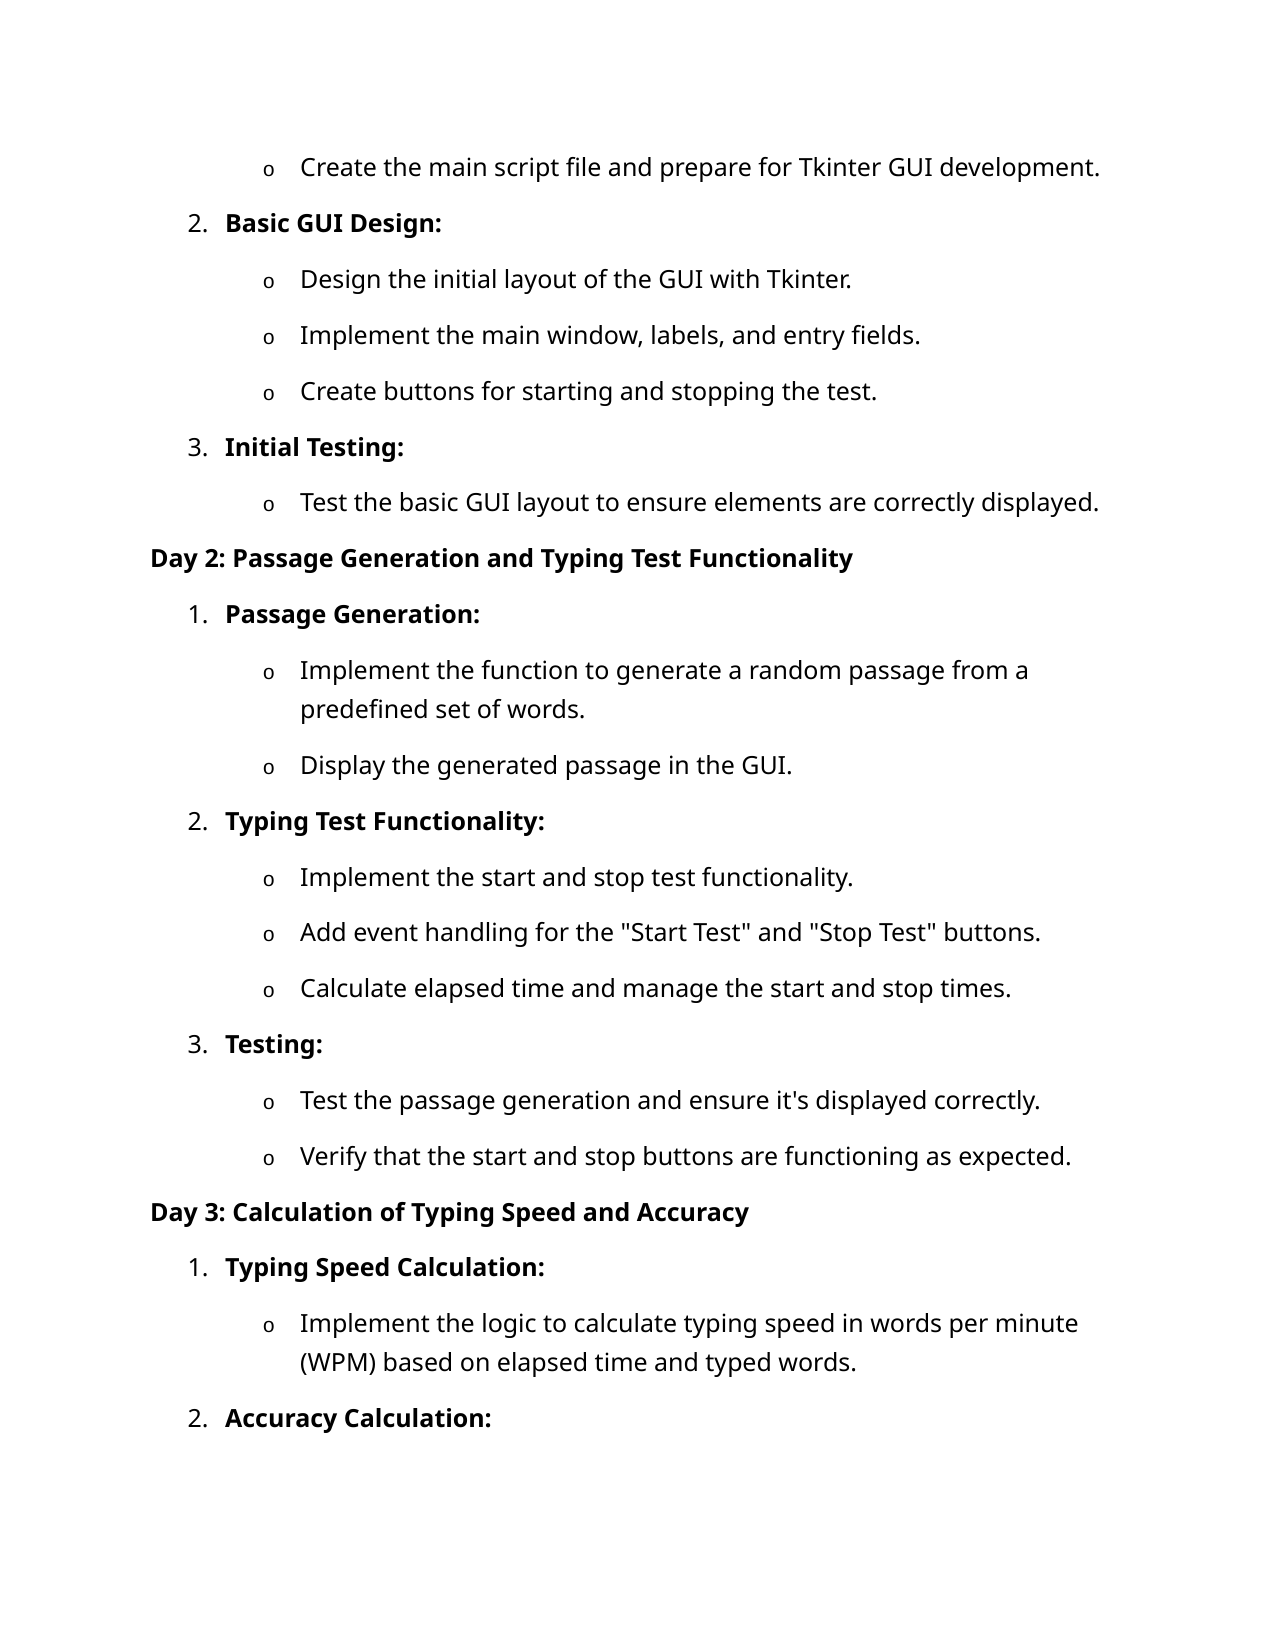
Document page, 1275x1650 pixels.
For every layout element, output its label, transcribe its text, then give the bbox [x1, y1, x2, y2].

list Implement the start and stop test functionality. [262, 859, 1125, 893]
list Passage Generation: [187, 597, 1125, 631]
text Day 3: Calculation of Typing Speed and Accuracy [150, 1194, 1125, 1228]
list Basic GUI Design: [187, 206, 1125, 240]
list Test the passage generation and ensure it's displayed correctly. [262, 1082, 1125, 1117]
list Create the main script file and prepare for Tkinter GUI development. [262, 150, 1125, 184]
list Typing Speed Calculation: [187, 1250, 1125, 1284]
list Calculate elapsed time and manage the start and stop times. [262, 971, 1125, 1005]
list Typing Test Functionality: [187, 803, 1125, 837]
list Implement the logic to calculate typing speed in words per minute (WPM) based on elapsed time and typed words. [262, 1306, 1125, 1379]
list Testing: [187, 1027, 1125, 1061]
list Accuracy Calculation: [187, 1401, 1125, 1435]
list Add event handling for the "Start Test" and "Stop Test" buttons. [262, 915, 1125, 949]
list Implement the function to generate a random passage from a predefined set of words. [262, 652, 1125, 726]
list Implement the main window, labels, and entry fields. [262, 317, 1125, 352]
list Create buttons for starting and stopping the test. [262, 373, 1125, 407]
list Display the generated passage in the GUI. [262, 747, 1125, 782]
text Day 2: Passage Generation and Typing Test Functionality [150, 541, 1125, 575]
list Initial Testing: [187, 429, 1125, 463]
list Verify that the start and stop buttons are functioning as expected. [262, 1138, 1125, 1172]
list Design the initial layout of the GUI with Tkinter. [262, 262, 1125, 296]
list Test the basic GUI layout to ensure elements are correctly displayed. [262, 485, 1125, 519]
